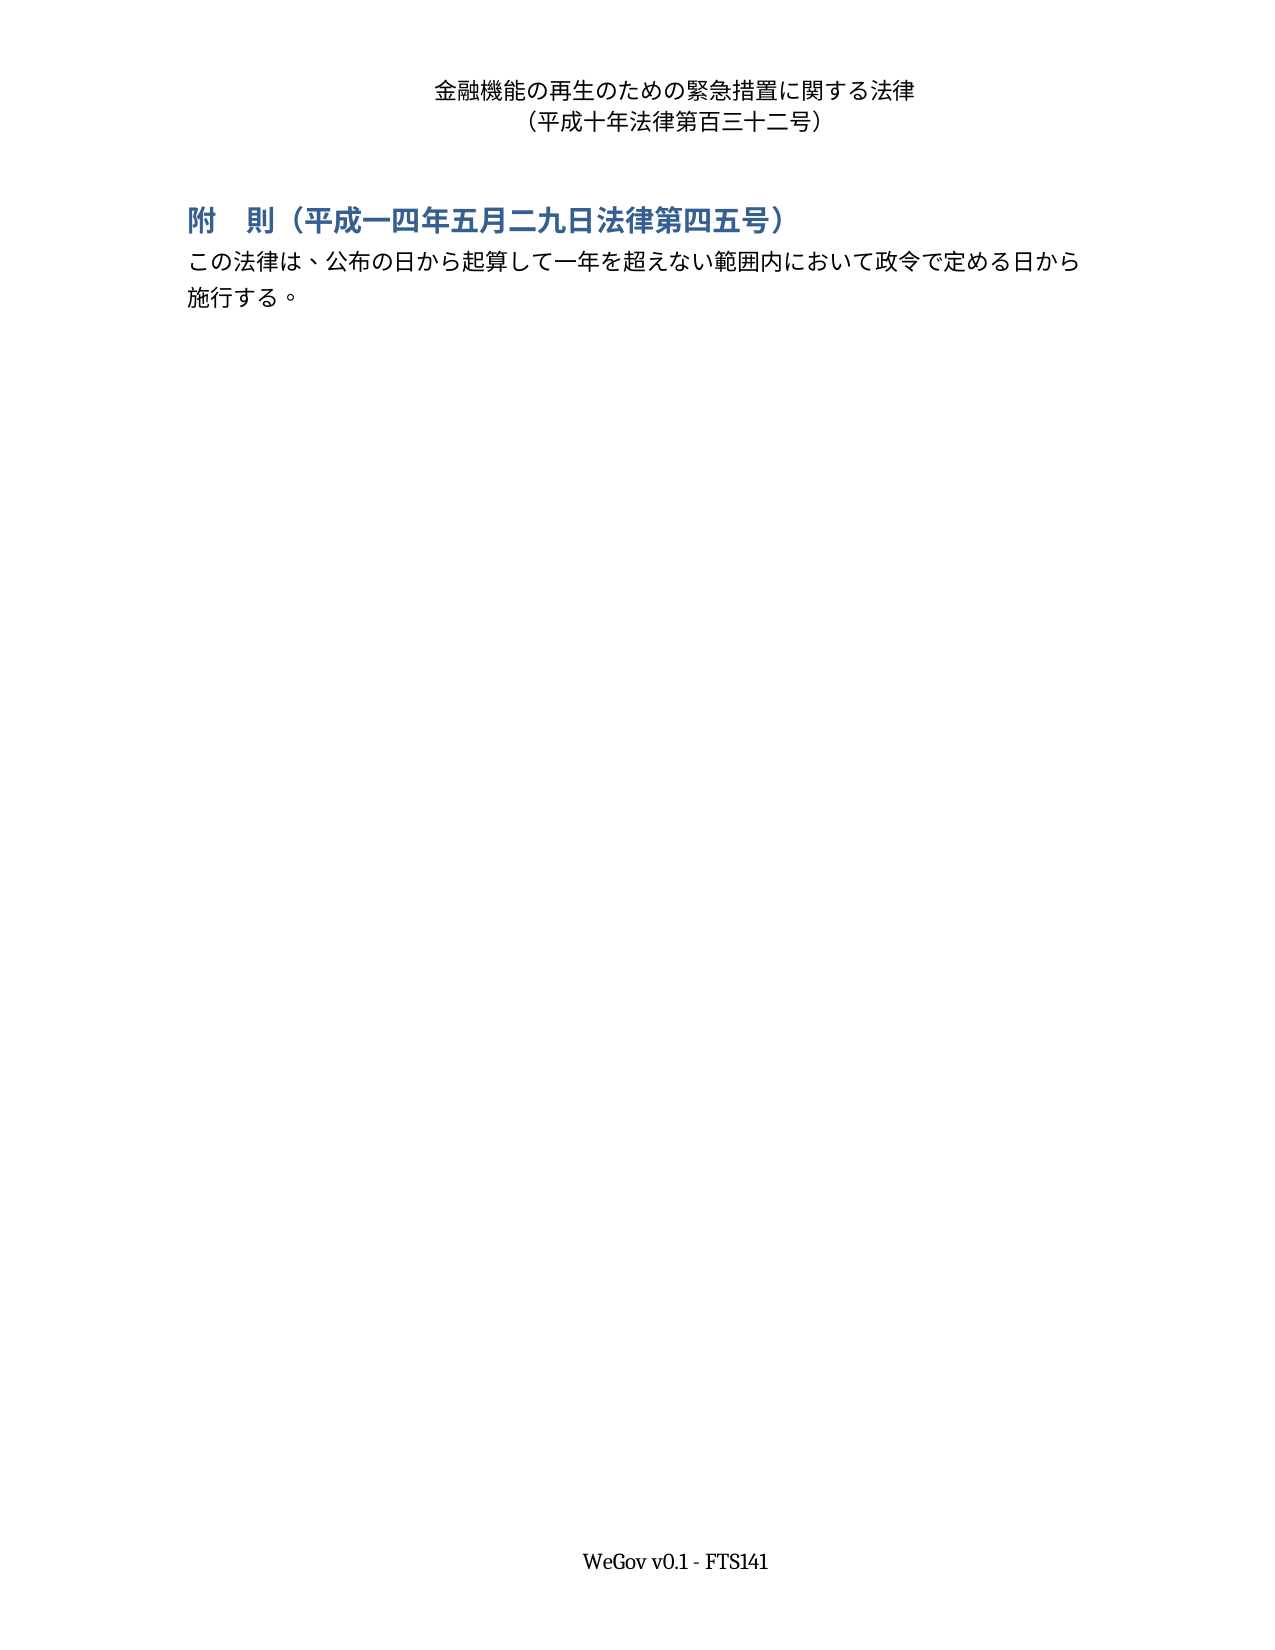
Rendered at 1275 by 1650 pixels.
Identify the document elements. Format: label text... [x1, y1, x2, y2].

text この法律は、公布の日から起算して一年を超えない範囲内において政令で定める日から施行する。 [187, 246, 1087, 313]
subtitle 附 則（平成一四年五月二九日法律第四五号） [187, 200, 1087, 240]
